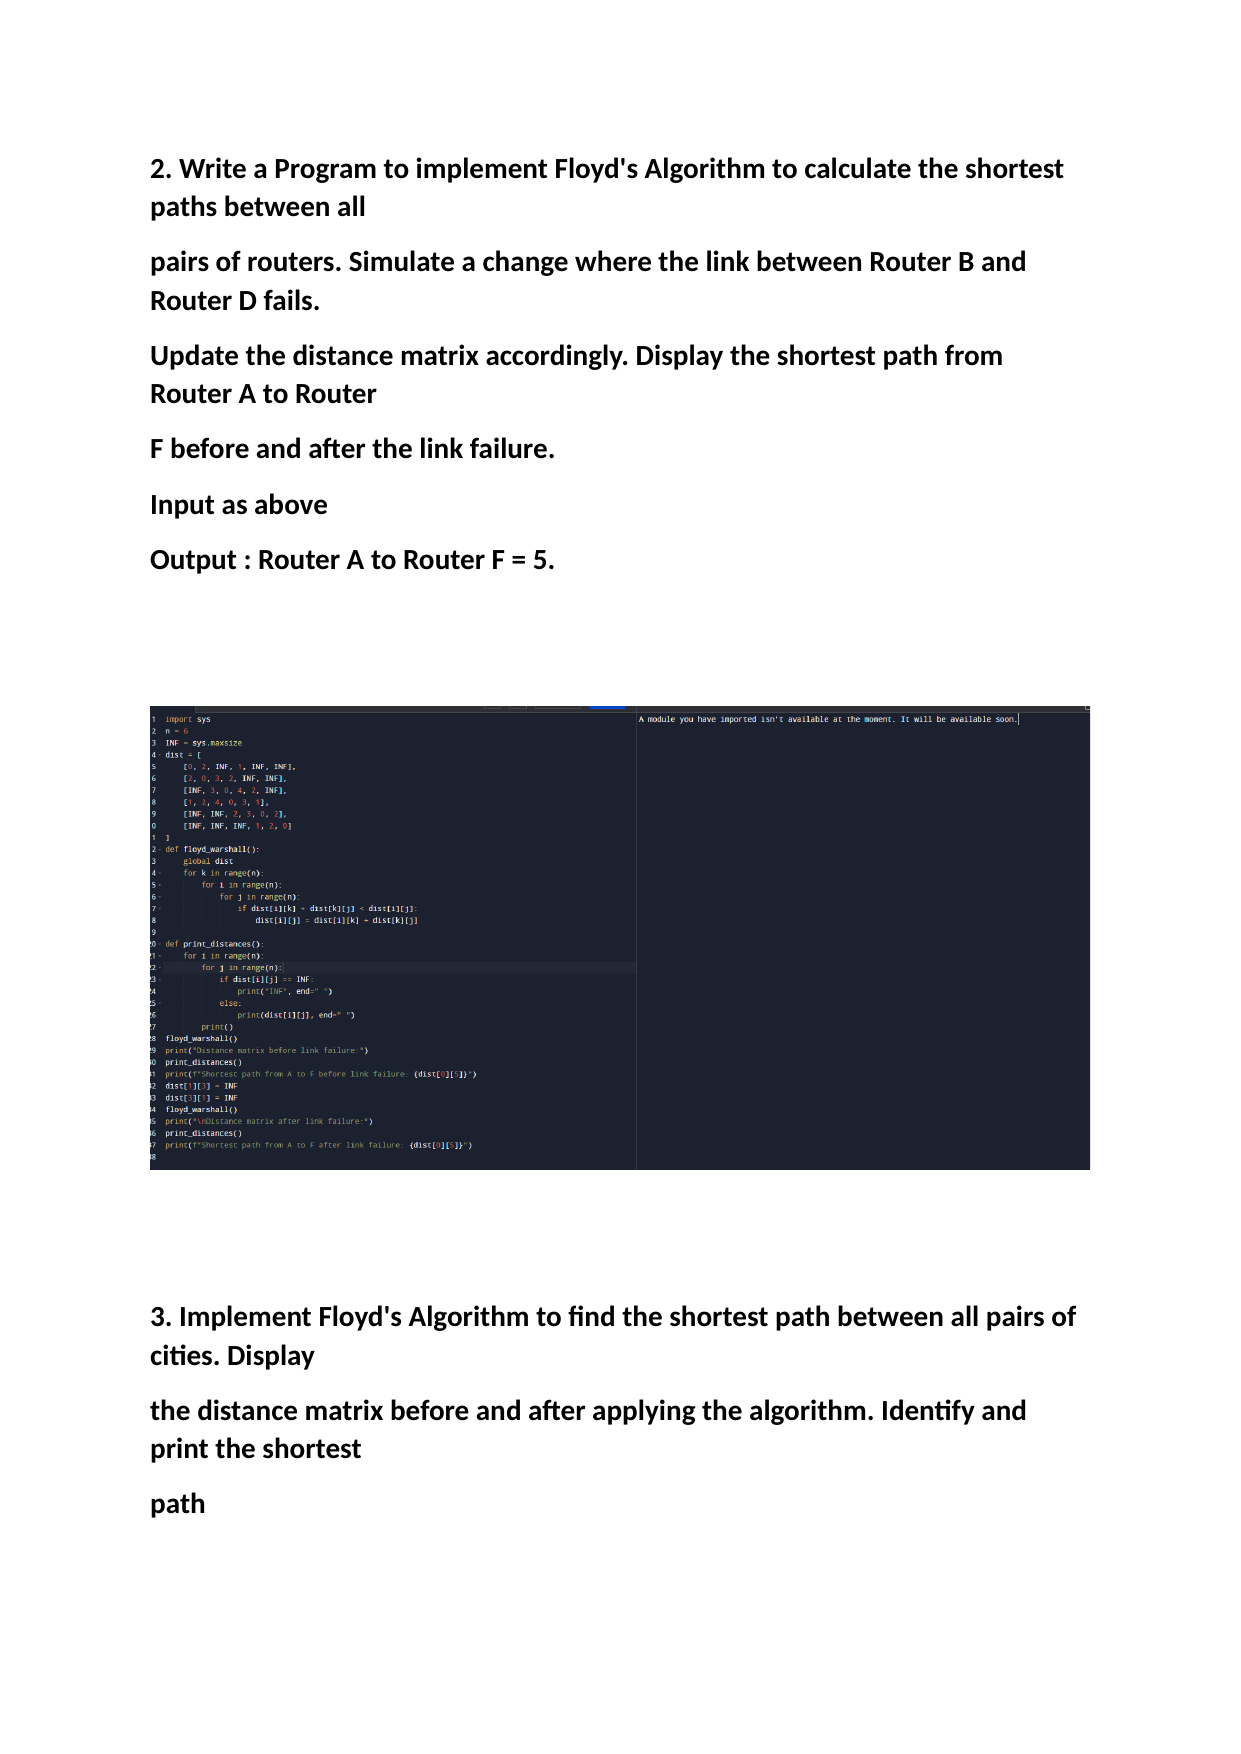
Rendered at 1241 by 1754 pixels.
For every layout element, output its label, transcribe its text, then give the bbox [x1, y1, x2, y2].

text Update the distance matrix accordingly. Display the shortest path from Router A to Router [150, 337, 1090, 411]
text 2. Write a Program to implement Floyd's Algorithm to calculate the shortest paths between all [150, 150, 1090, 224]
text 3. Implement Floyd's Algorithm to find the shortest path between all pairs of cities. Display [150, 1298, 1090, 1372]
text pairs of routers. Simulate a change where the link between Router B and Router D fails. [150, 243, 1090, 318]
text Input as above [150, 486, 1090, 521]
picture [150, 706, 1091, 1170]
text the distance matrix before and after applying the algorithm. Identify and print the shortest [150, 1392, 1090, 1466]
text Output : Router A to Router F = 5. [150, 541, 1090, 576]
text F before and after the link failure. [150, 431, 1090, 466]
text path [150, 1485, 1090, 1521]
